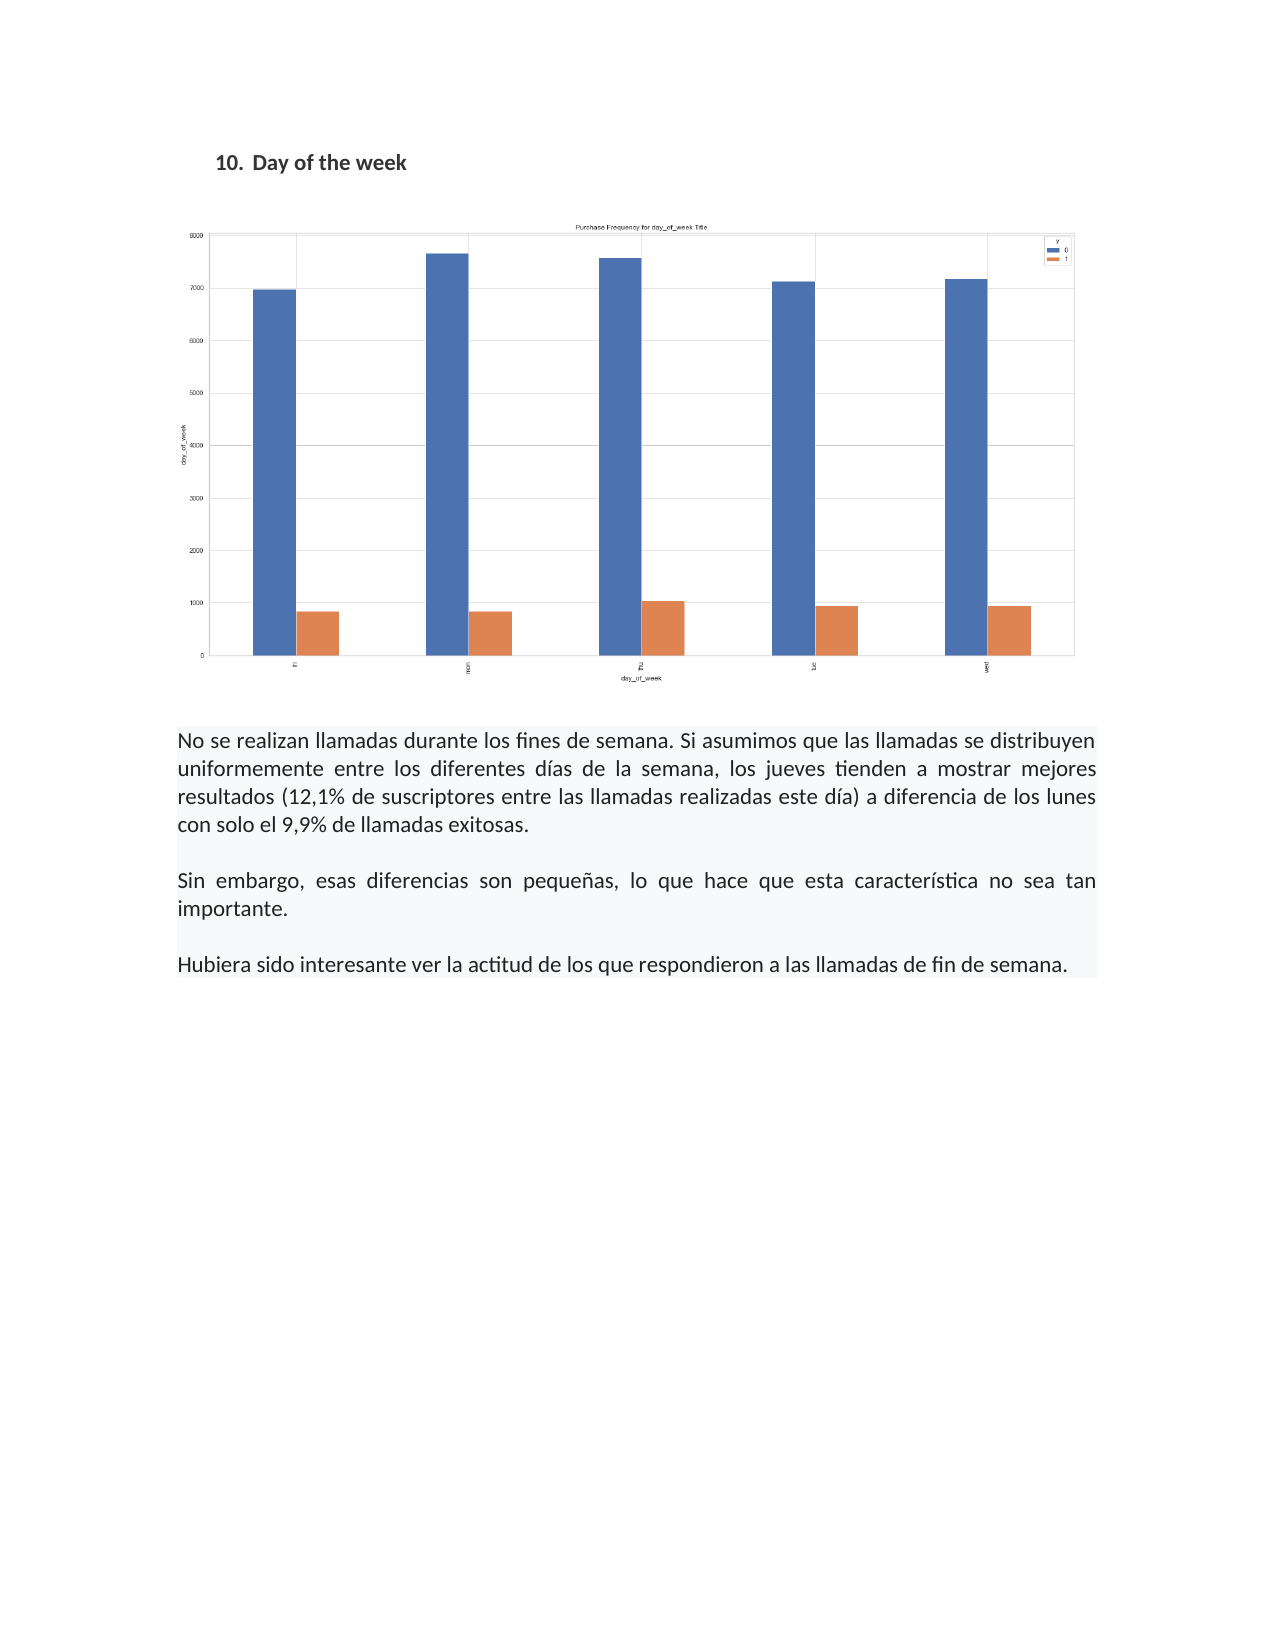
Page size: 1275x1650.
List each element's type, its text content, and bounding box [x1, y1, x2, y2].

picture [177, 191, 1098, 707]
text Hubiera sido interesante ver la actitud de los que respondieron a las llamadas de fin de semana. [177, 950, 1098, 978]
text Sin embargo, esas diferencias son pequeñas, lo que hace que esta característica no sea tan importante. [177, 866, 1098, 922]
subtitle Day of the week [215, 148, 1098, 176]
text No se realizan llamadas durante los fines de semana. Si asumimos que las llamadas se distribuyen uniformemente entre los diferentes días de la semana, los jueves tienden a mostrar mejores resultados (12,1% de suscriptores entre las llamadas realizadas este día) a diferencia de los lunes con solo el 9,9% de llamadas exitosas. [177, 726, 1098, 838]
